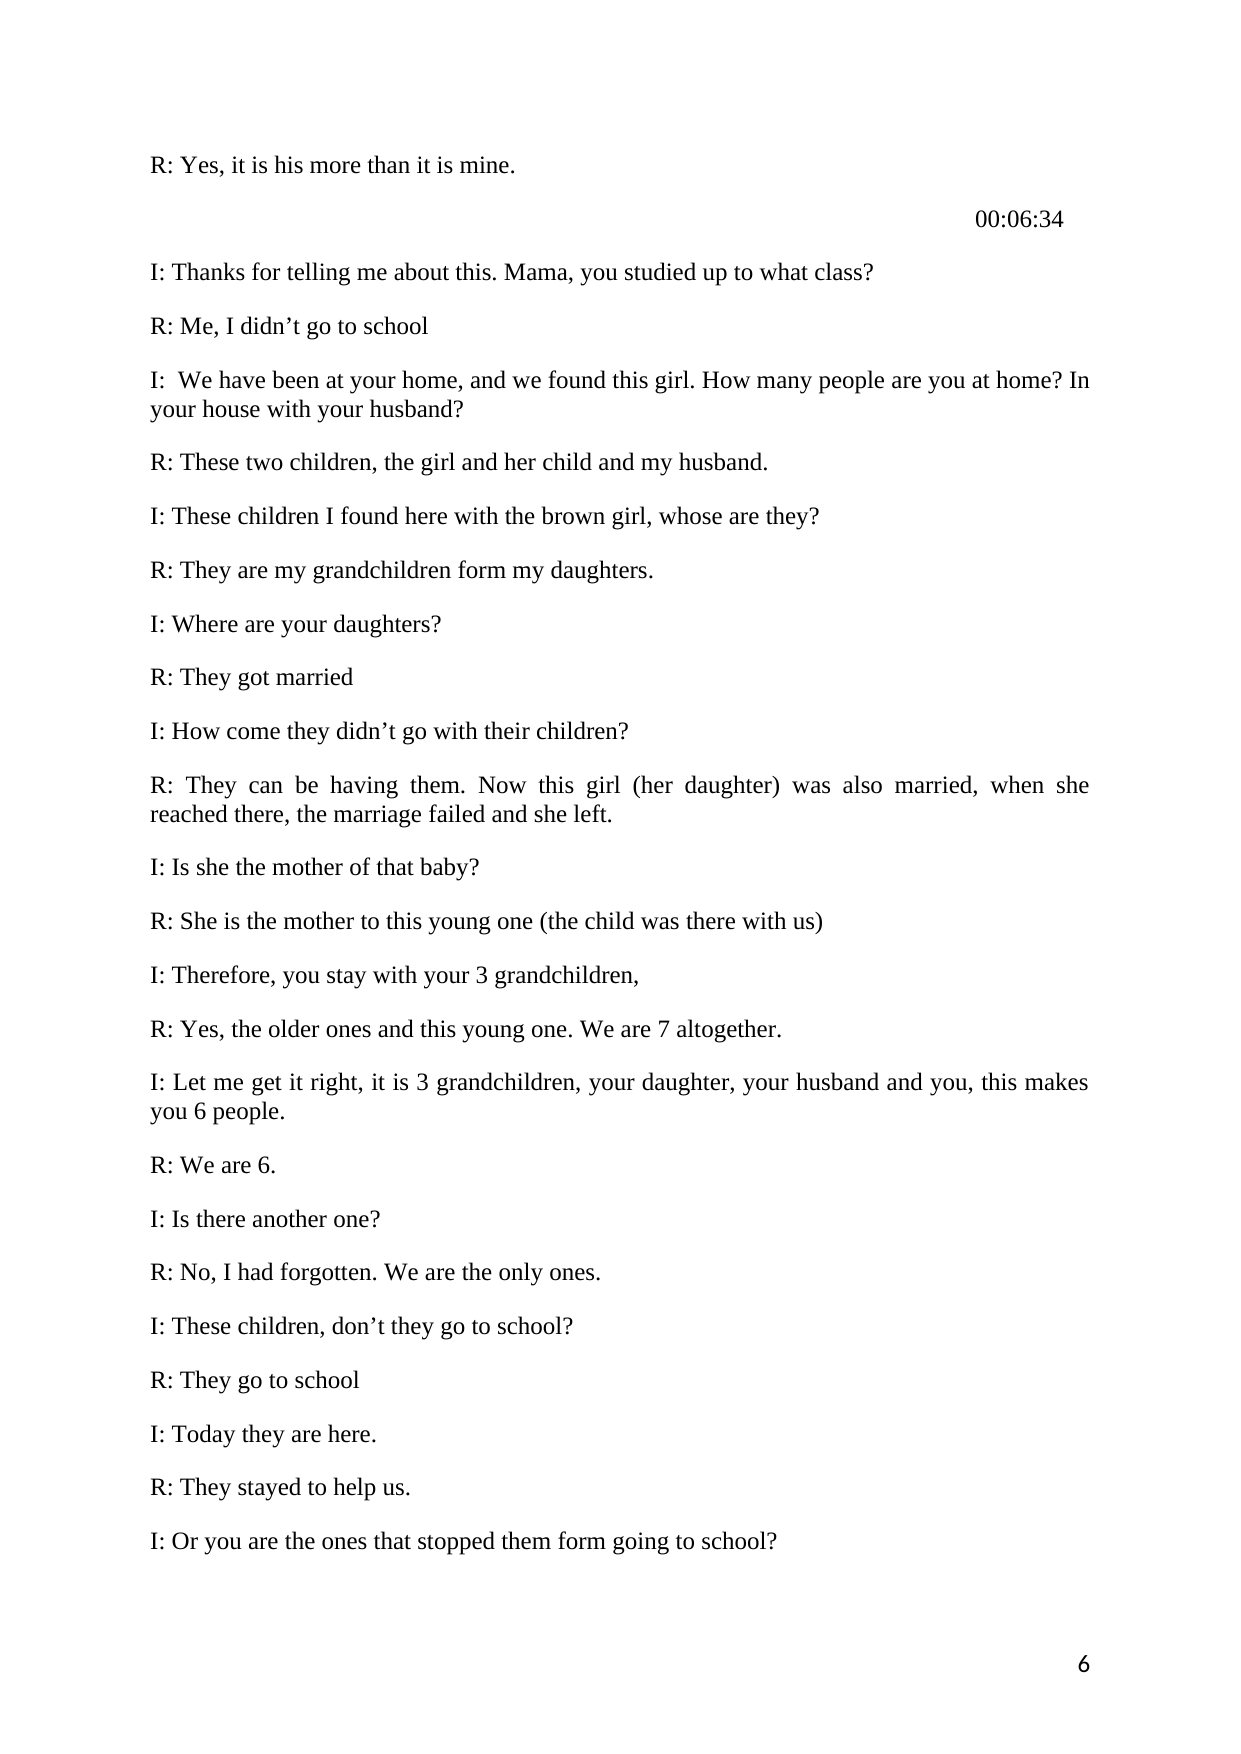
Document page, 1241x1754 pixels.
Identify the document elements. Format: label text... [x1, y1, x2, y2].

text I: Is there another one? [150, 1204, 1090, 1232]
text R: Yes, the older ones and this young one. We are 7 altogether. [150, 1014, 1090, 1042]
text R: These two children, the girl and her child and my husband. [150, 447, 1090, 476]
text I: Let me get it right, it is 3 grandchildren, your daughter, your husband and you, this makes you 6 people. [150, 1067, 1090, 1125]
text I: Or you are the ones that stopped them form going to school? [150, 1526, 1090, 1555]
text 00:06:34 [975, 204, 1090, 232]
text R: We are 6. [150, 1150, 1090, 1179]
text I: Where are your daughters? [150, 609, 1090, 637]
text R: Yes, it is his more than it is mine. [150, 150, 1090, 179]
text I: Thanks for telling me about this. Mama, you studied up to what class? [150, 257, 1090, 286]
text I: Is she the mother of that baby? [150, 852, 1090, 881]
text I: We have been at your home, and we found this girl. How many people are you at home? In your house with your husband? [150, 365, 1090, 422]
text R: They can be having them. Now this girl (her daughter) was also married, when she reached there, the marriage failed and she left. [150, 770, 1090, 827]
text I: How come they didn’t go with their children? [150, 716, 1090, 745]
text R: They go to school [150, 1365, 1090, 1394]
text R: Me, I didn’t go to school [150, 311, 1090, 340]
text R: They are my grandchildren form my daughters. [150, 555, 1090, 584]
text R: She is the mother to this young one (the child was there with us) [150, 906, 1090, 935]
text R: No, I had forgotten. We are the only ones. [150, 1257, 1090, 1286]
text I: Therefore, you stay with your 3 grandchildren, [150, 960, 1090, 989]
text I: These children, don’t they go to school? [150, 1311, 1090, 1340]
text R: They stayed to help us. [150, 1472, 1090, 1501]
text I: Today they are here. [150, 1419, 1090, 1447]
text I: These children I found here with the brown girl, whose are they? [150, 501, 1090, 530]
text R: They got married [150, 662, 1090, 691]
